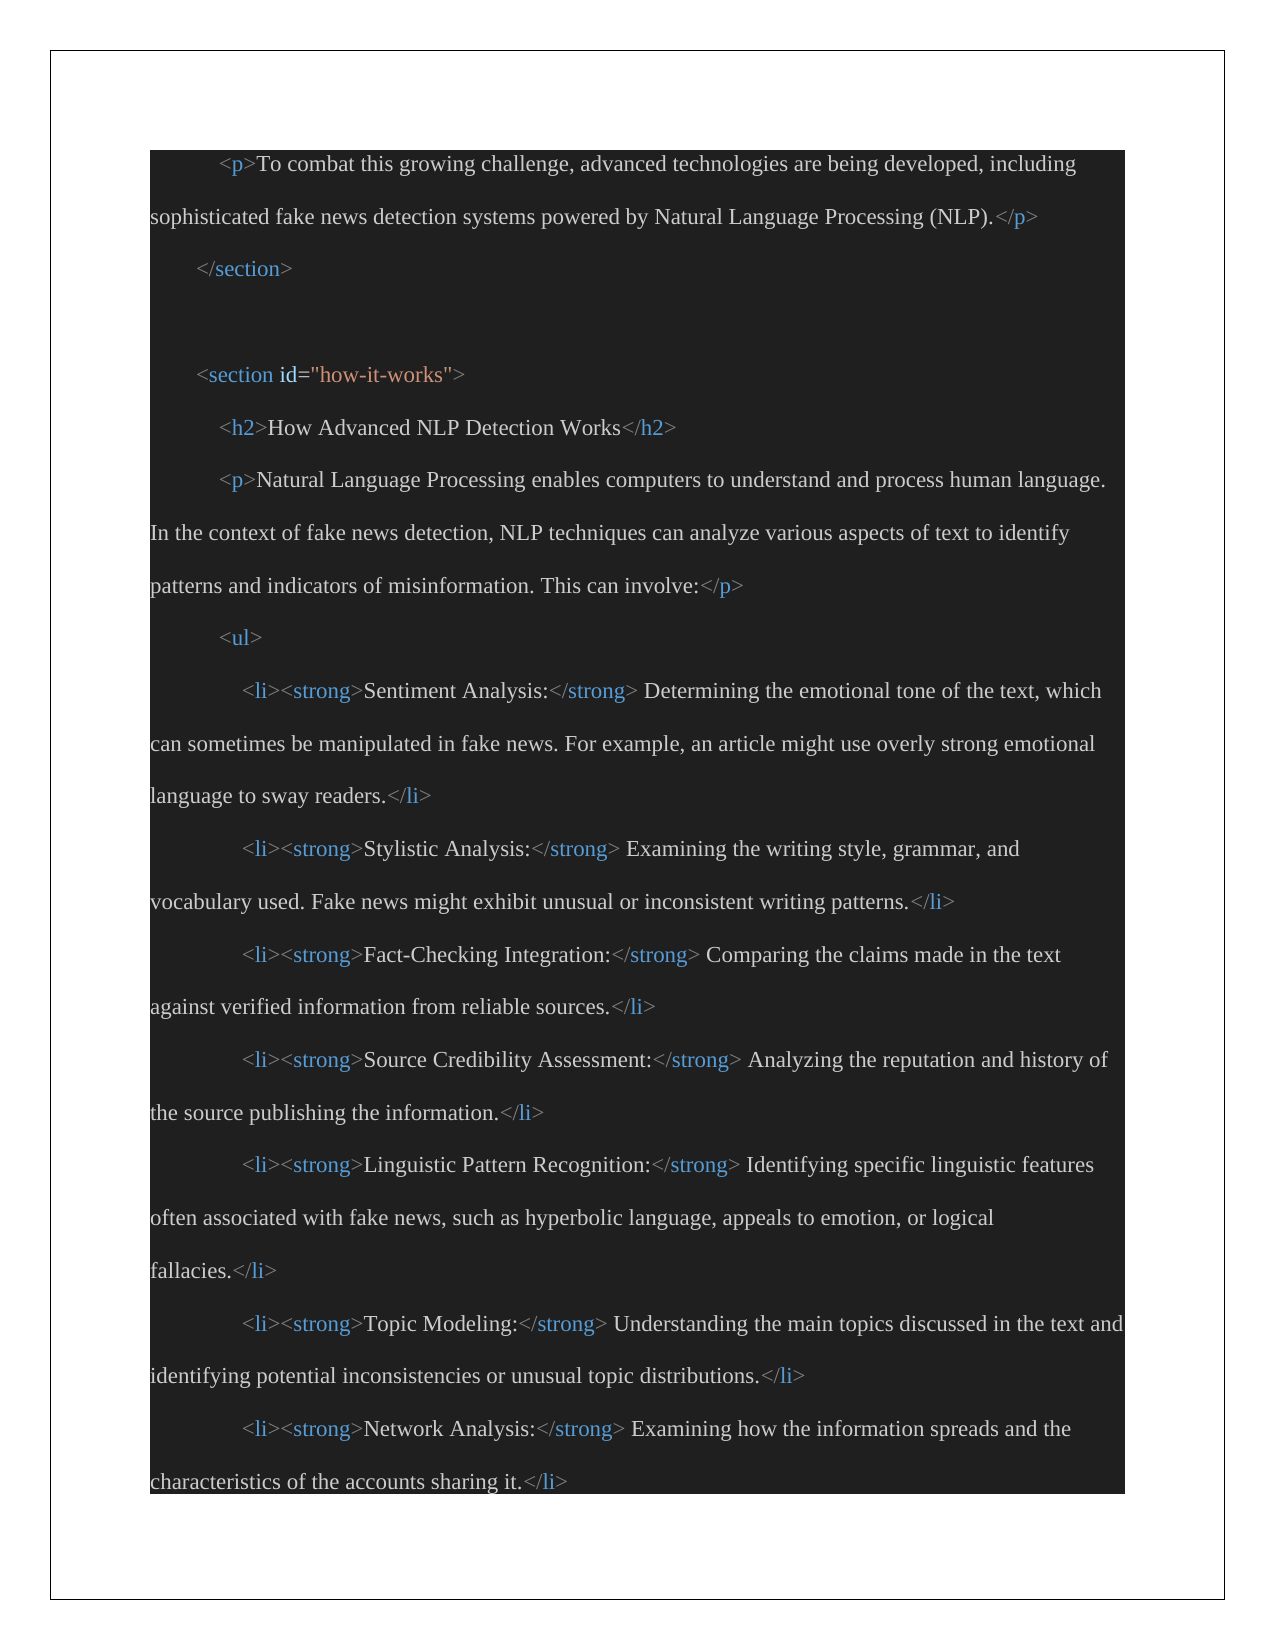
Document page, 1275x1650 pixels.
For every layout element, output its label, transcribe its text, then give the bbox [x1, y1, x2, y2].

text <ul> [150, 624, 1125, 651]
text <h2>How Advanced NLP Detection Works</h2> [150, 413, 1125, 440]
text <li><strong>Stylistic Analysis:</strong> Examining the writing style, grammar, and vocabulary used. Fake news might exhibit unusual or inconsistent writing patterns.</li> [150, 835, 1125, 914]
text <li><strong>Source Credibility Assessment:</strong> Analyzing the reputation and history of the source publishing the information.</li> [150, 1046, 1125, 1125]
text <section id="how-it-works"> [150, 361, 1125, 387]
text <li><strong>Network Analysis:</strong> Examining how the information spreads and the characteristics of the accounts sharing it.</li> [150, 1415, 1125, 1494]
text <li><strong>Sentiment Analysis:</strong> Determining the emotional tone of the text, which can sometimes be manipulated in fake news. For example, an article might use overly strong emotional language to sway readers.</li> [150, 677, 1125, 809]
text <p>Natural Language Processing enables computers to understand and process human language. In the context of fake news detection, NLP techniques can analyze various aspects of text to identify patterns and indicators of misinformation. This can involve:</p> [150, 466, 1125, 598]
text </section> [150, 255, 1125, 282]
text <p>To combat this growing challenge, advanced technologies are being developed, including sophisticated fake news detection systems powered by Natural Language Processing (NLP).</p> [150, 150, 1125, 229]
text <li><strong>Linguistic Pattern Recognition:</strong> Identifying specific linguistic features often associated with fake news, such as hyperbolic language, appeals to emotion, or logical fallacies.</li> [150, 1151, 1125, 1283]
text <li><strong>Fact-Checking Integration:</strong> Comparing the claims made in the text against verified information from reliable sources.</li> [150, 941, 1125, 1020]
text <li><strong>Topic Modeling:</strong> Understanding the main topics discussed in the text and identifying potential inconsistencies or unusual topic distributions.</li> [150, 1309, 1125, 1389]
